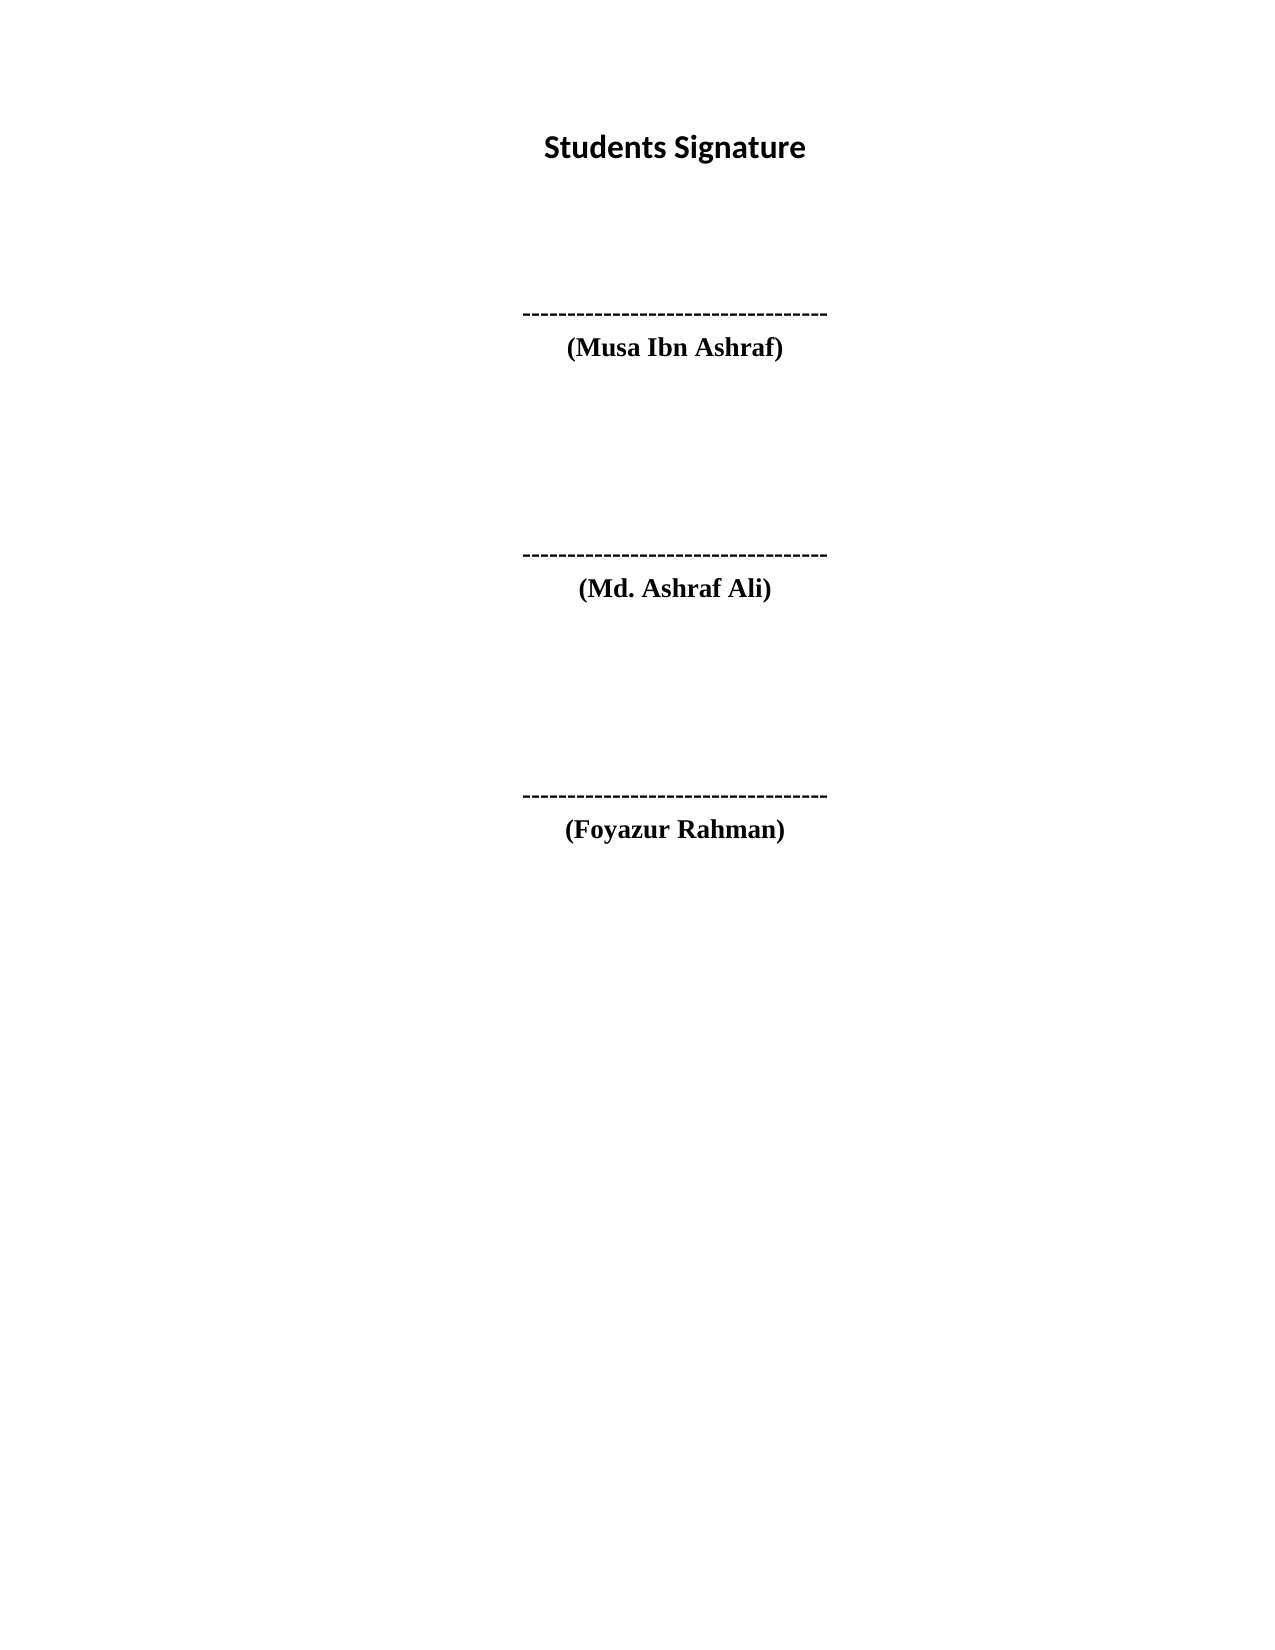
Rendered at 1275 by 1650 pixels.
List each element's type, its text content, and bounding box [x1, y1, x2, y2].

text ---------------------------------- (Musa Ibn Ashraf) [150, 255, 1200, 362]
text ---------------------------------- (Foyazur Rahman) [150, 742, 1200, 845]
text Students Signature [150, 126, 1200, 167]
text ---------------------------------- (Md. Ashraf Ali) [150, 501, 1200, 604]
